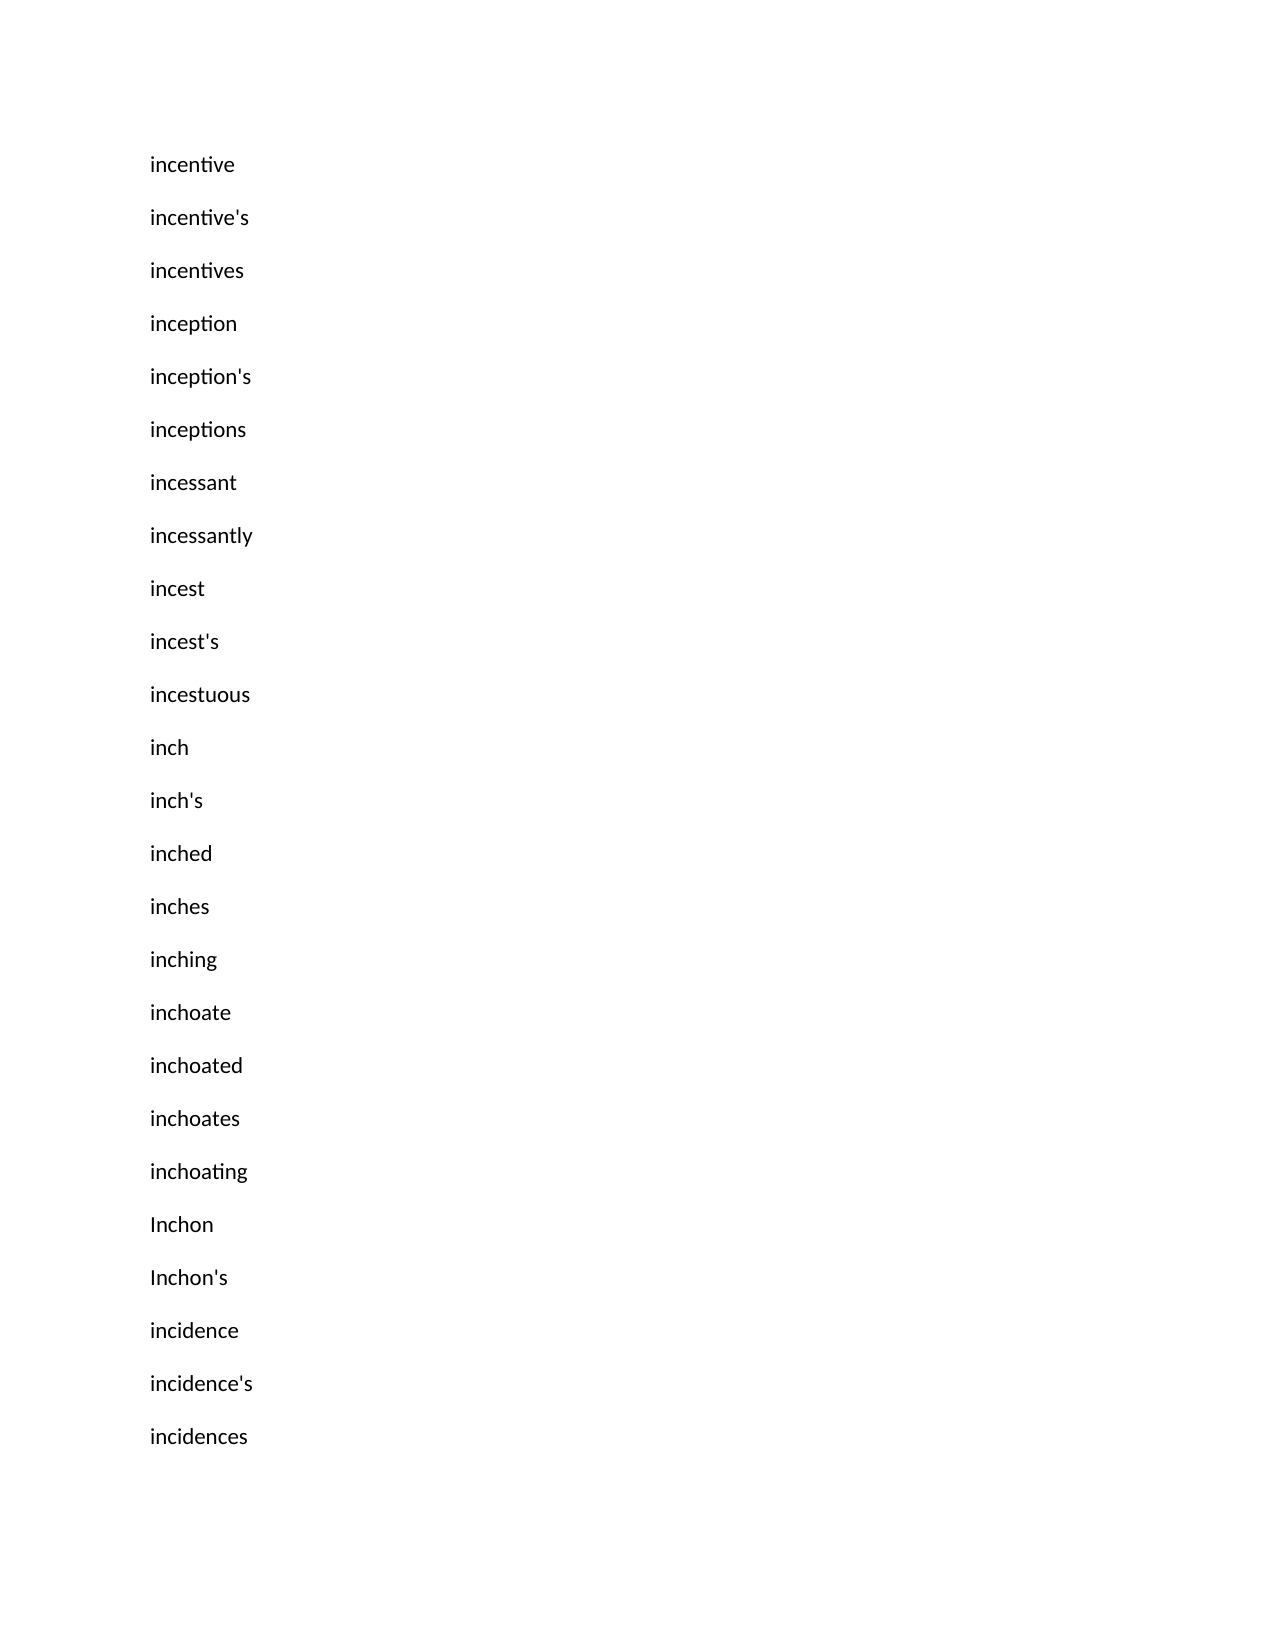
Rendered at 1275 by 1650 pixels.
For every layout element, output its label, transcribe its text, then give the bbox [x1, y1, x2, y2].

text incidence [150, 1316, 1125, 1344]
text inch [150, 733, 1125, 761]
text inching [150, 945, 1125, 973]
text incest [150, 574, 1125, 602]
text incidences [150, 1422, 1125, 1451]
text incessantly [150, 521, 1125, 549]
text inception's [150, 362, 1125, 390]
text Inchon's [150, 1263, 1125, 1291]
text incest's [150, 627, 1125, 655]
text incentives [150, 256, 1125, 284]
text inch's [150, 786, 1125, 814]
text inchoates [150, 1104, 1125, 1132]
text incentive [150, 150, 1125, 178]
text incentive's [150, 203, 1125, 231]
text inchoate [150, 998, 1125, 1026]
text incestuous [150, 680, 1125, 708]
text incessant [150, 468, 1125, 496]
text incidence's [150, 1369, 1125, 1397]
text inceptions [150, 415, 1125, 443]
text inched [150, 839, 1125, 867]
text Inchon [150, 1210, 1125, 1238]
text inception [150, 309, 1125, 337]
text inchoated [150, 1051, 1125, 1079]
text inches [150, 892, 1125, 920]
text inchoating [150, 1157, 1125, 1185]
